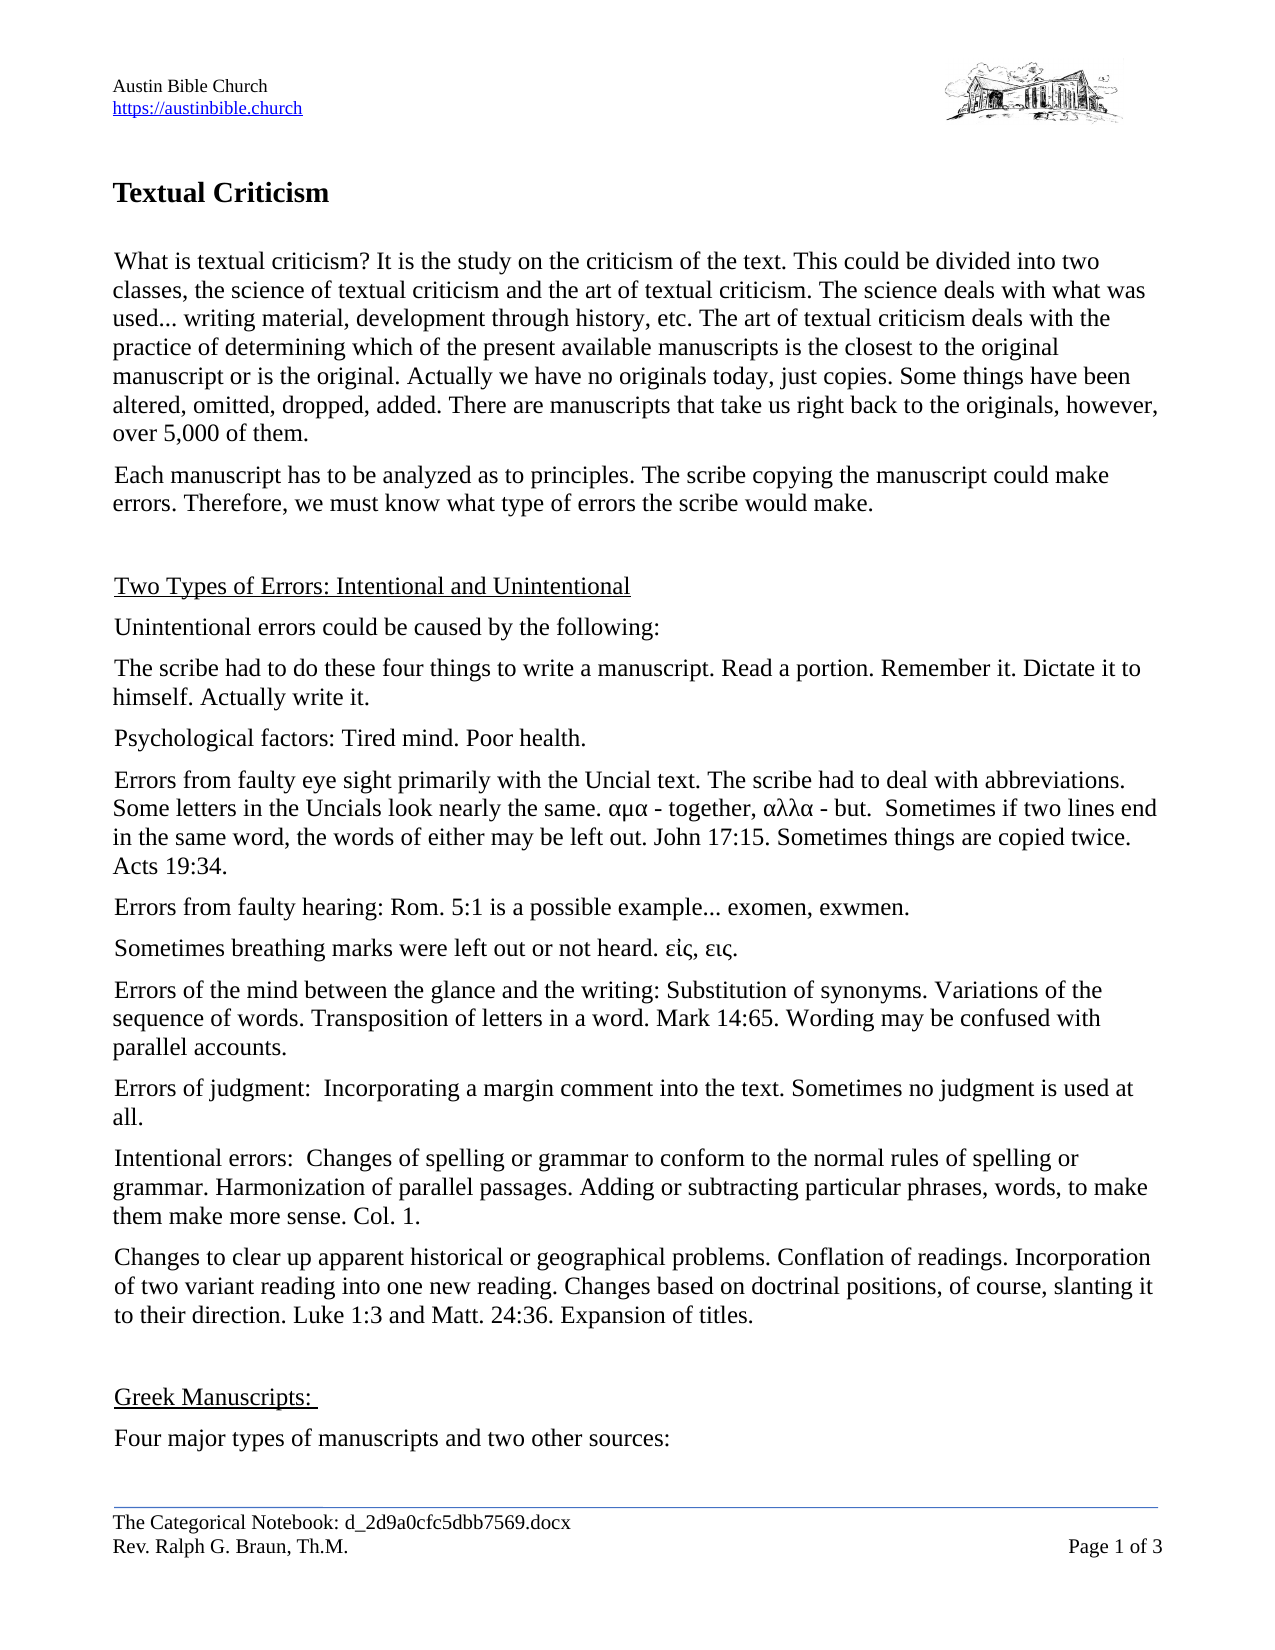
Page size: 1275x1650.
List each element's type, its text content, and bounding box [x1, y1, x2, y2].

text Each manuscript has to be analyzed as to principles. The scribe copying the manuscript could make errors. Therefore, we must know what type of errors the scribe would make. [112, 460, 1162, 517]
text What is textual criticism? It is the study on the criticism of the text. This could be divided into two classes, the science of textual criticism and the art of textual criticism. The science deals with what was used... writing material, development through history, etc. The art of textual criticism deals with the practice of determining which of the present available manuscripts is the closest to the original manuscript or is the original. Actually we have no originals today, just copies. Some things have been altered, omitted, dropped, added. There are manuscripts that take us right back to the originals, however, over 5,000 of them. [112, 246, 1162, 447]
text Sometimes breathing marks were left out or not heard. εἰς, εις. [112, 933, 1162, 962]
text Two Types of Errors: Intentional and Unintentional [112, 571, 1162, 600]
text The scribe had to do these four things to write a manuscript. Read a portion. Remember it. Dictate it to himself. Actually write it. [112, 653, 1162, 711]
text Errors from faulty eye sight primarily with the Uncial text. The scribe had to deal with abbreviations. Some letters in the Uncials look nearly the same. αμα - together, αλλα - but. Sometimes if two lines end in the same word, the words of either may be left out. John 17:15. Sometimes things are copied twice. Acts 19:34. [112, 765, 1162, 880]
text Greek Manuscripts: [112, 1382, 1162, 1411]
text Errors from faulty hearing: Rom. 5:1 is a possible example... exomen, exwmen. [112, 892, 1162, 921]
picture [944, 58, 1124, 125]
subtitle Textual Criticism [112, 175, 1162, 208]
text Unintentional errors could be caused by the following: [112, 612, 1162, 641]
text Errors of judgment: Incorporating a margin comment into the text. Sometimes no judgment is used at all. [112, 1073, 1162, 1131]
text Psychological factors: Tired mind. Poor health. [112, 723, 1162, 752]
text Changes to clear up apparent historical or geographical problems. Conflation of readings. Incorporation of two variant reading into one new reading. Changes based on doctrinal positions, of course, slanting it to their direction. Luke 1:3 and Matt. 24:36. Expansion of titles. [114, 1242, 1162, 1328]
text Intentional errors: Changes of spelling or grammar to conform to the normal rules of spelling or grammar. Harmonization of parallel passages. Adding or subtracting particular phrases, words, to make them make more sense. Col. 1. [112, 1143, 1162, 1230]
text Four major types of manuscripts and two other sources: [112, 1423, 1162, 1452]
text Errors of the mind between the glance and the writing: Substitution of synonyms. Variations of the sequence of words. Transposition of letters in a word. Mark 14:65. Wording may be confused with parallel accounts. [112, 975, 1162, 1061]
